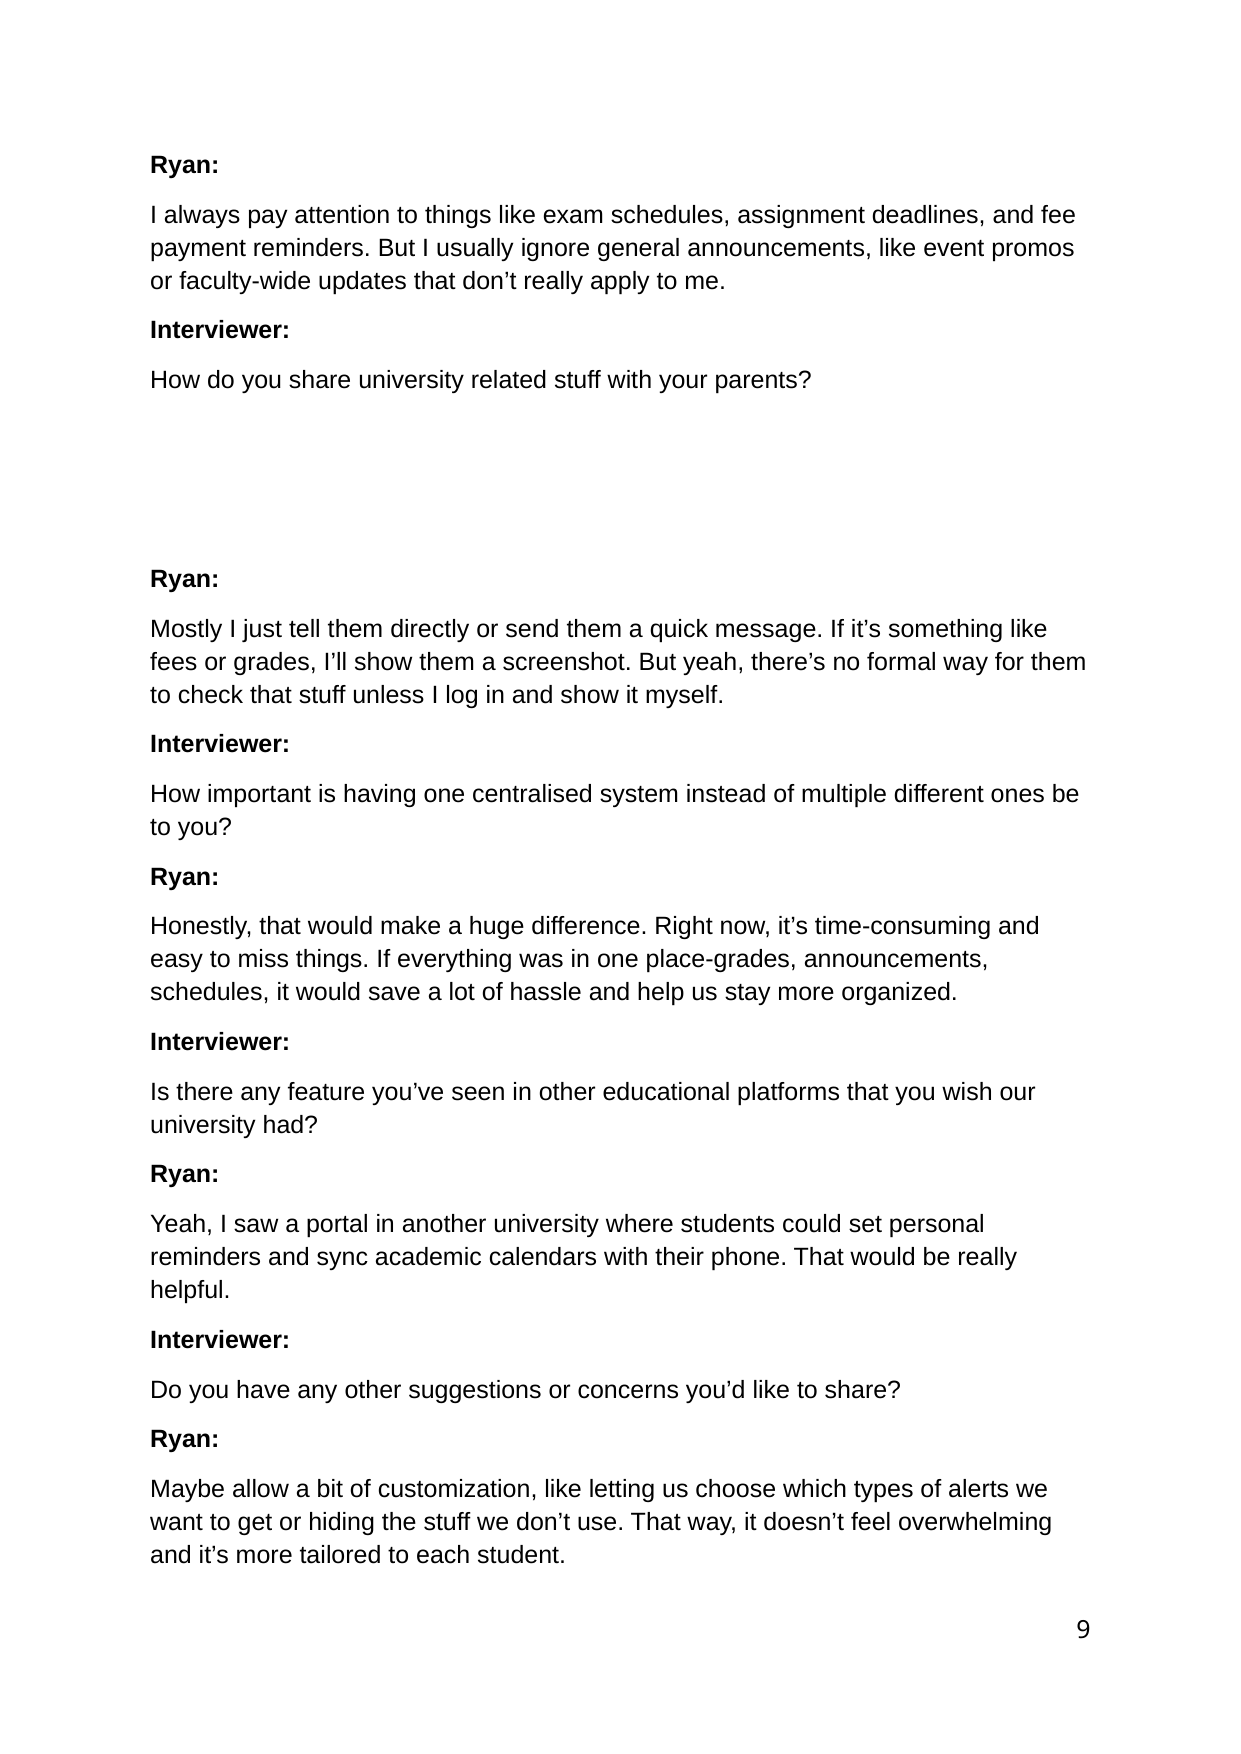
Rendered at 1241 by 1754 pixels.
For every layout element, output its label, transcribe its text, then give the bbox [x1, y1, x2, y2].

text Is there any feature you’ve seen in other educational platforms that you wish our university had? [150, 1077, 1090, 1138]
text Mostly I just tell them directly or send them a quick message. If it’s something like fees or grades, I’ll show them a screenshot. But yeah, there’s no formal way for them to check that stuff unless I log in and show it myself. [150, 613, 1090, 708]
text Ryan: [150, 564, 1090, 593]
text Ryan: [150, 862, 1090, 890]
text Honestly, that would make a huge difference. Right now, it’s time-consuming and easy to miss things. If everything was in one place-grades, announcements, schedules, it would save a lot of hassle and help us stay more organized. [150, 911, 1090, 1006]
text Ryan: [150, 1424, 1090, 1453]
text Ryan: [150, 1159, 1090, 1188]
text Interviewer: [150, 729, 1090, 758]
text How important is having one centralised system instead of multiple different ones be to you? [150, 779, 1090, 841]
text Maybe allow a bit of customization, like letting us choose which types of alerts we want to get or hiding the stuff we don’t use. That way, it doesn’t feel overwhelming and it’s more tailored to each student. [150, 1474, 1090, 1569]
text Do you have any other suggestions or concerns you’d like to share? [150, 1374, 1090, 1403]
text Yeah, I saw a portal in another university where students could set personal reminders and sync academic calendars with their phone. That would be really helpful. [150, 1209, 1090, 1304]
text Interviewer: [150, 1027, 1090, 1056]
text Interviewer: [150, 315, 1090, 344]
text Ryan: [150, 150, 1090, 179]
text How do you share university related stuff with your parents? [150, 365, 1090, 394]
text I always pay attention to things like exam schedules, assignment deadlines, and fee payment reminders. But I usually ignore general announcements, like event promos or faculty-wide updates that don’t really apply to me. [150, 200, 1090, 294]
text Interviewer: [150, 1325, 1090, 1354]
